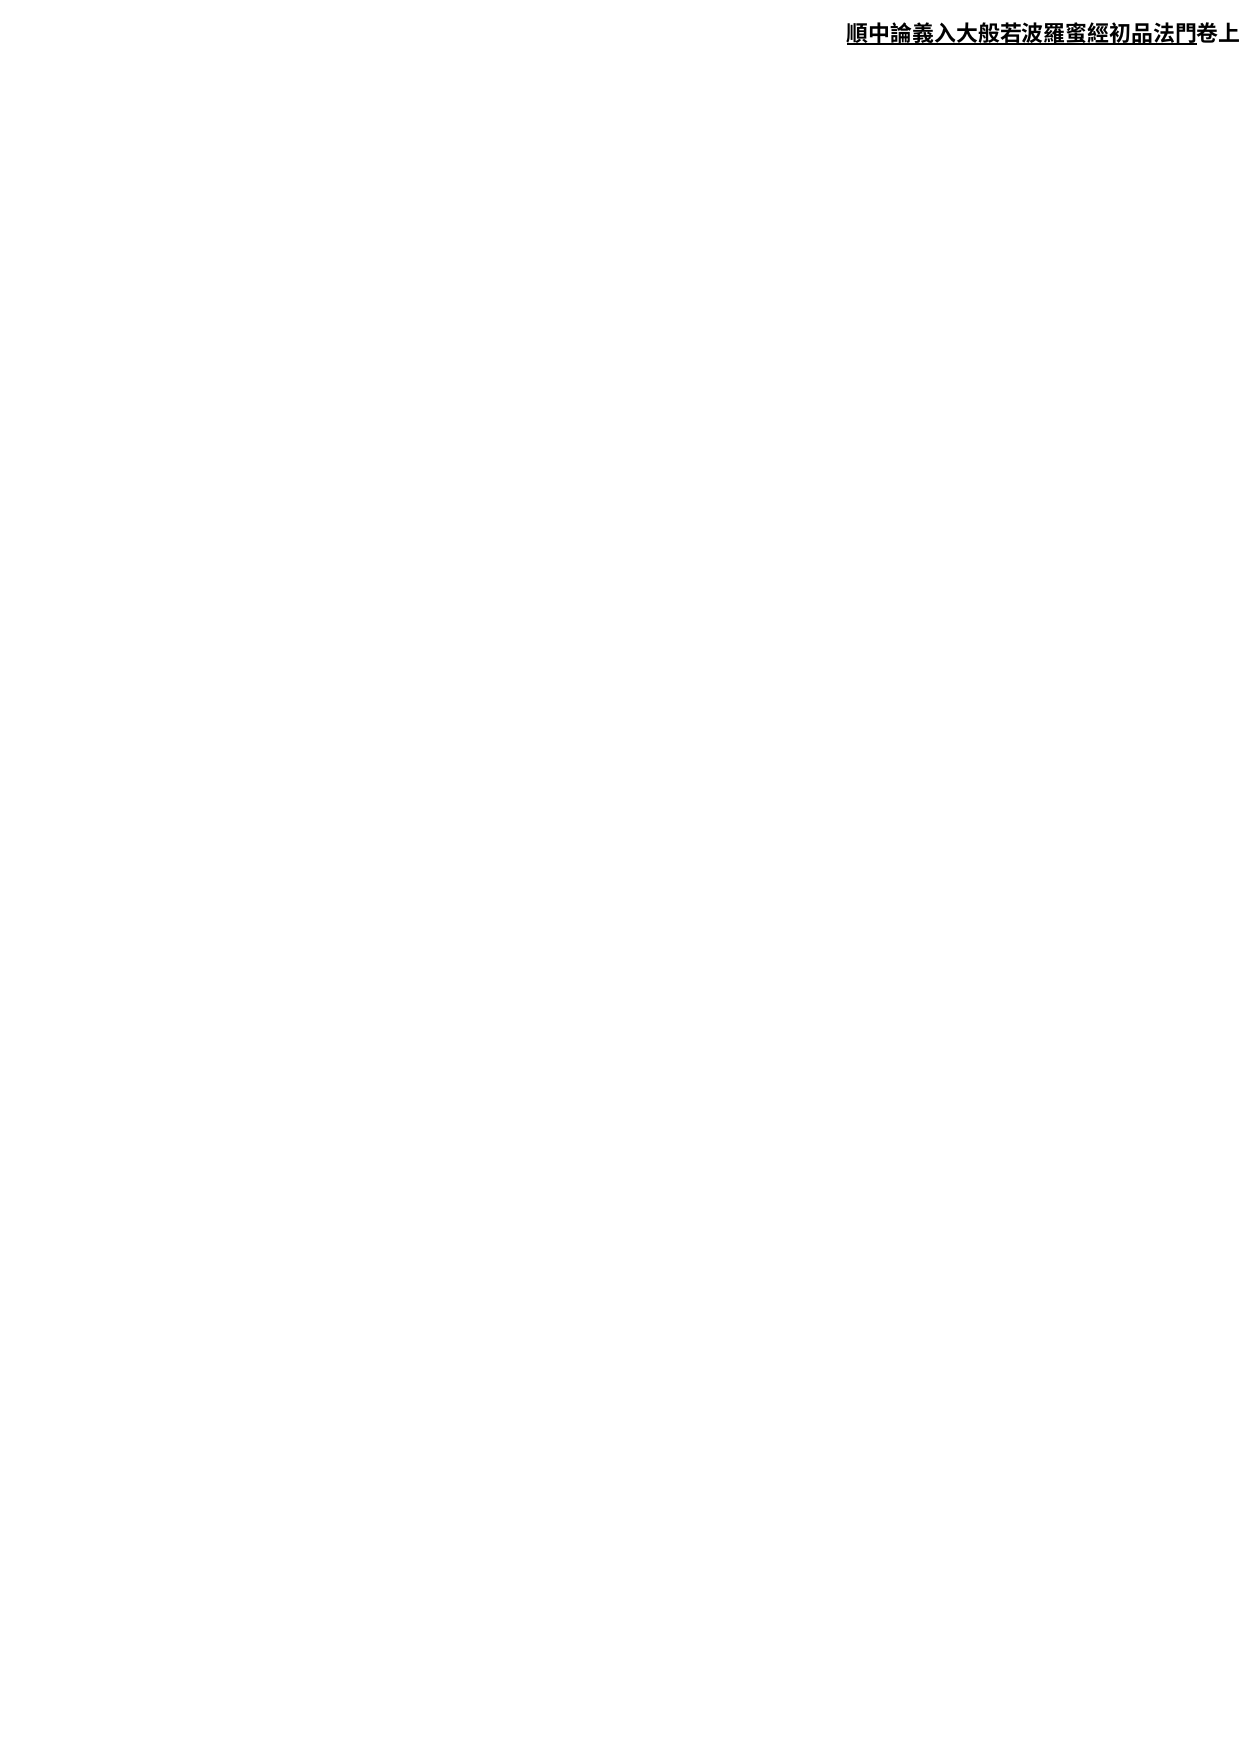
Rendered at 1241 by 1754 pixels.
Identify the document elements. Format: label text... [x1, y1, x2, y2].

text 順中論義入大般若波羅蜜經初品法門卷上 [0, 16, 1240, 48]
